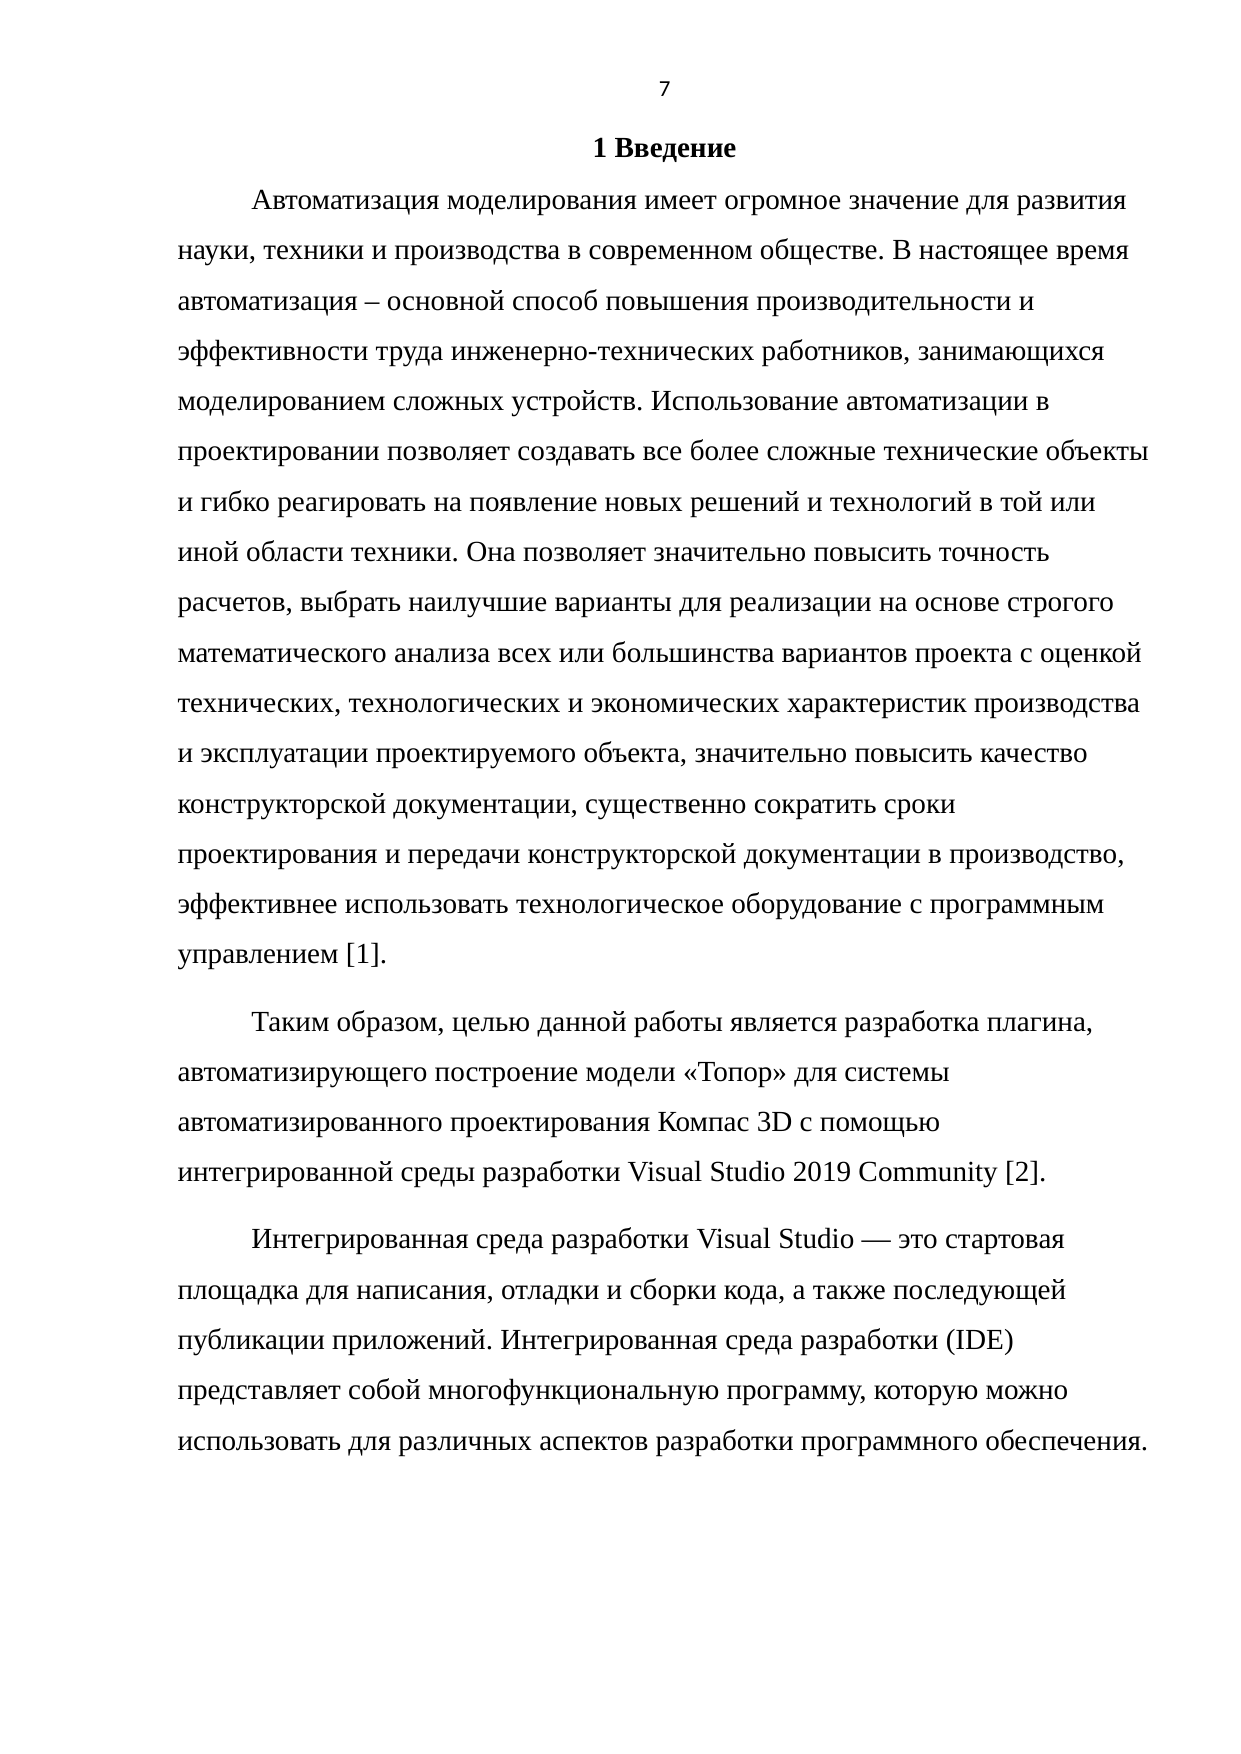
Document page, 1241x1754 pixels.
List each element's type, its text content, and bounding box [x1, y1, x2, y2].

text Таким образом, целью данной работы является разработка плагина, автоматизирующего построение модели «Топор» для системы автоматизированного проектирования Компас 3D с помощью интегрированной среды разработки Visual Studio 2019 Сommunity [2]. [177, 1004, 1152, 1188]
text Интегрированная среда разработки Visual Studio — это стартовая площадка для написания, отладки и сборки кода, а также последующей публикации приложений. Интегрированная среда разработки (IDE) представляет собой многофункциональную программу, которую можно использовать для различных аспектов разработки программного обеспечения. [177, 1222, 1152, 1456]
text 1 Введение [177, 130, 1152, 163]
text Автоматизация моделирования имеет огромное значение для развития науки, техники и производства в современном обществе. В настоящее время автоматизация – основной способ повышения производительности и эффективности труда инженерно-технических работников, занимающихся моделированием сложных устройств. Использование автоматизации в проектировании позволяет создавать все более сложные технические объекты и гибко реагировать на появление новых решений и технологий в той или иной области техники. Она позволяет значительно повысить точность расчетов, выбрать наилучшие варианты для реализации на основе строгого математического анализа всех или большинства вариантов проекта с оценкой технических, технологических и экономических характеристик производства и эксплуатации проектируемого объекта, значительно повысить качество конструкторской документации, существенно сократить сроки проектирования и передачи конструкторской документации в производство, эффективнее использовать технологическое оборудование с программным управлением [1]. [177, 182, 1152, 970]
